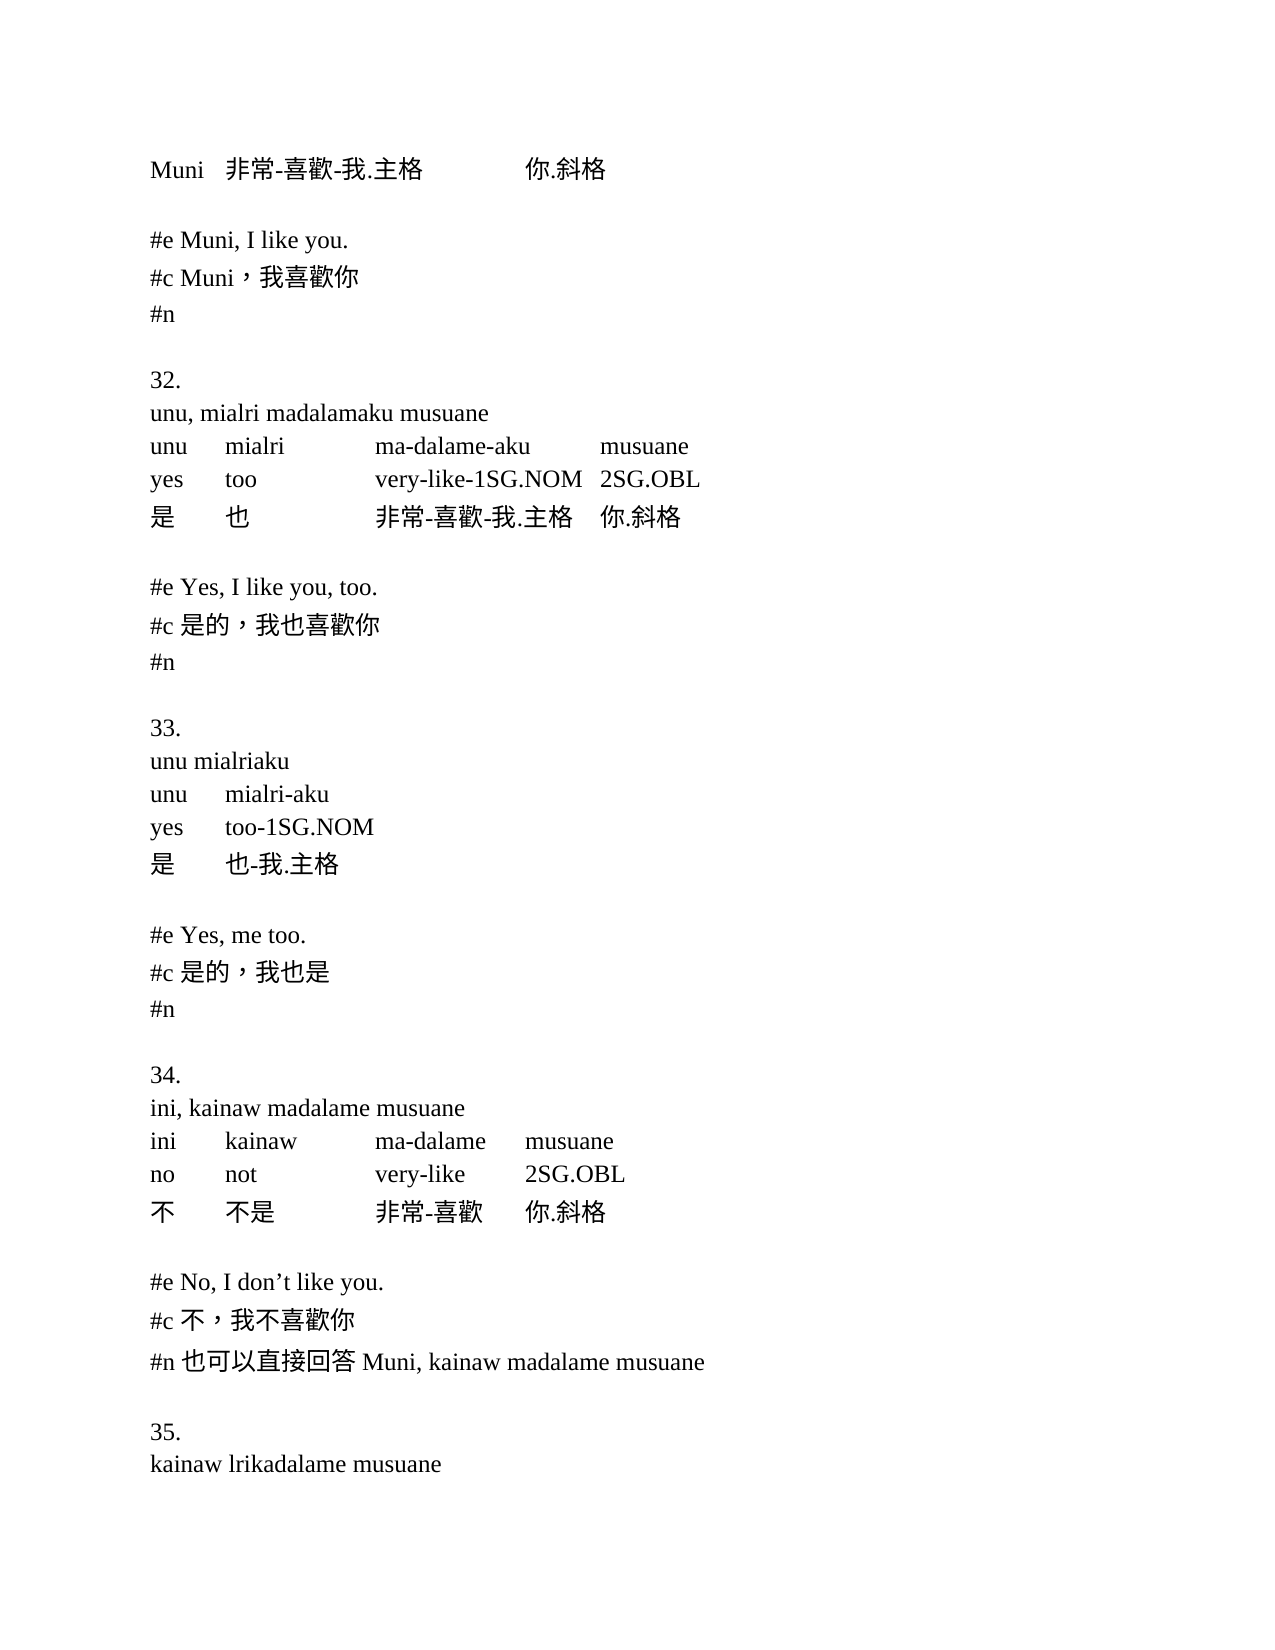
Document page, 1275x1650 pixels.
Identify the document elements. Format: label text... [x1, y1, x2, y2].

text ini, kainaw madalame musuane [150, 1093, 1125, 1122]
text ini kainaw ma-dalame musuane [150, 1126, 1125, 1155]
text #n 也可以直接回答 Muni, kainaw madalame musuane [150, 1342, 1125, 1378]
text unu mialri-aku [150, 779, 1125, 808]
text 32. [150, 365, 1125, 394]
text #e Muni, I like you. [150, 225, 1125, 253]
text no not very-like 2SG.OBL [150, 1159, 1125, 1188]
text unu, mialri madalamaku musuane [150, 398, 1125, 427]
text #c 是的，我也是 [150, 953, 1125, 989]
text #c 是的，我也喜歡你 [150, 605, 1125, 641]
text #e Yes, I like you, too. [150, 572, 1125, 601]
text unu mialriaku [150, 746, 1125, 775]
text yes too very-like-1SG.NOM 2SG.OBL [150, 464, 1125, 493]
text 不 不是 非常-喜歡 你.斜格 [150, 1192, 1125, 1229]
text #c Muni，我喜歡你 [150, 258, 1125, 294]
text 是 也-我.主格 [150, 845, 1125, 881]
text #c 不，我不喜歡你 [150, 1300, 1125, 1336]
text 35. [150, 1417, 1125, 1445]
text 34. [150, 1060, 1125, 1089]
text #e Yes, me too. [150, 920, 1125, 948]
text #n [150, 647, 1125, 676]
text 是 也 非常-喜歡-我.主格 你.斜格 [150, 497, 1125, 534]
text yes too-1SG.NOM [150, 812, 1125, 841]
text #n [150, 299, 1125, 328]
text #n [150, 994, 1125, 1023]
text #e No, I don’t like you. [150, 1267, 1125, 1296]
text kainaw lrikadalame musuane [150, 1449, 1125, 1478]
text 33. [150, 713, 1125, 742]
text Muni 非常-喜歡-我.主格 你.斜格 [150, 150, 1125, 186]
text unu mialri ma-dalame-aku musuane [150, 431, 1125, 460]
